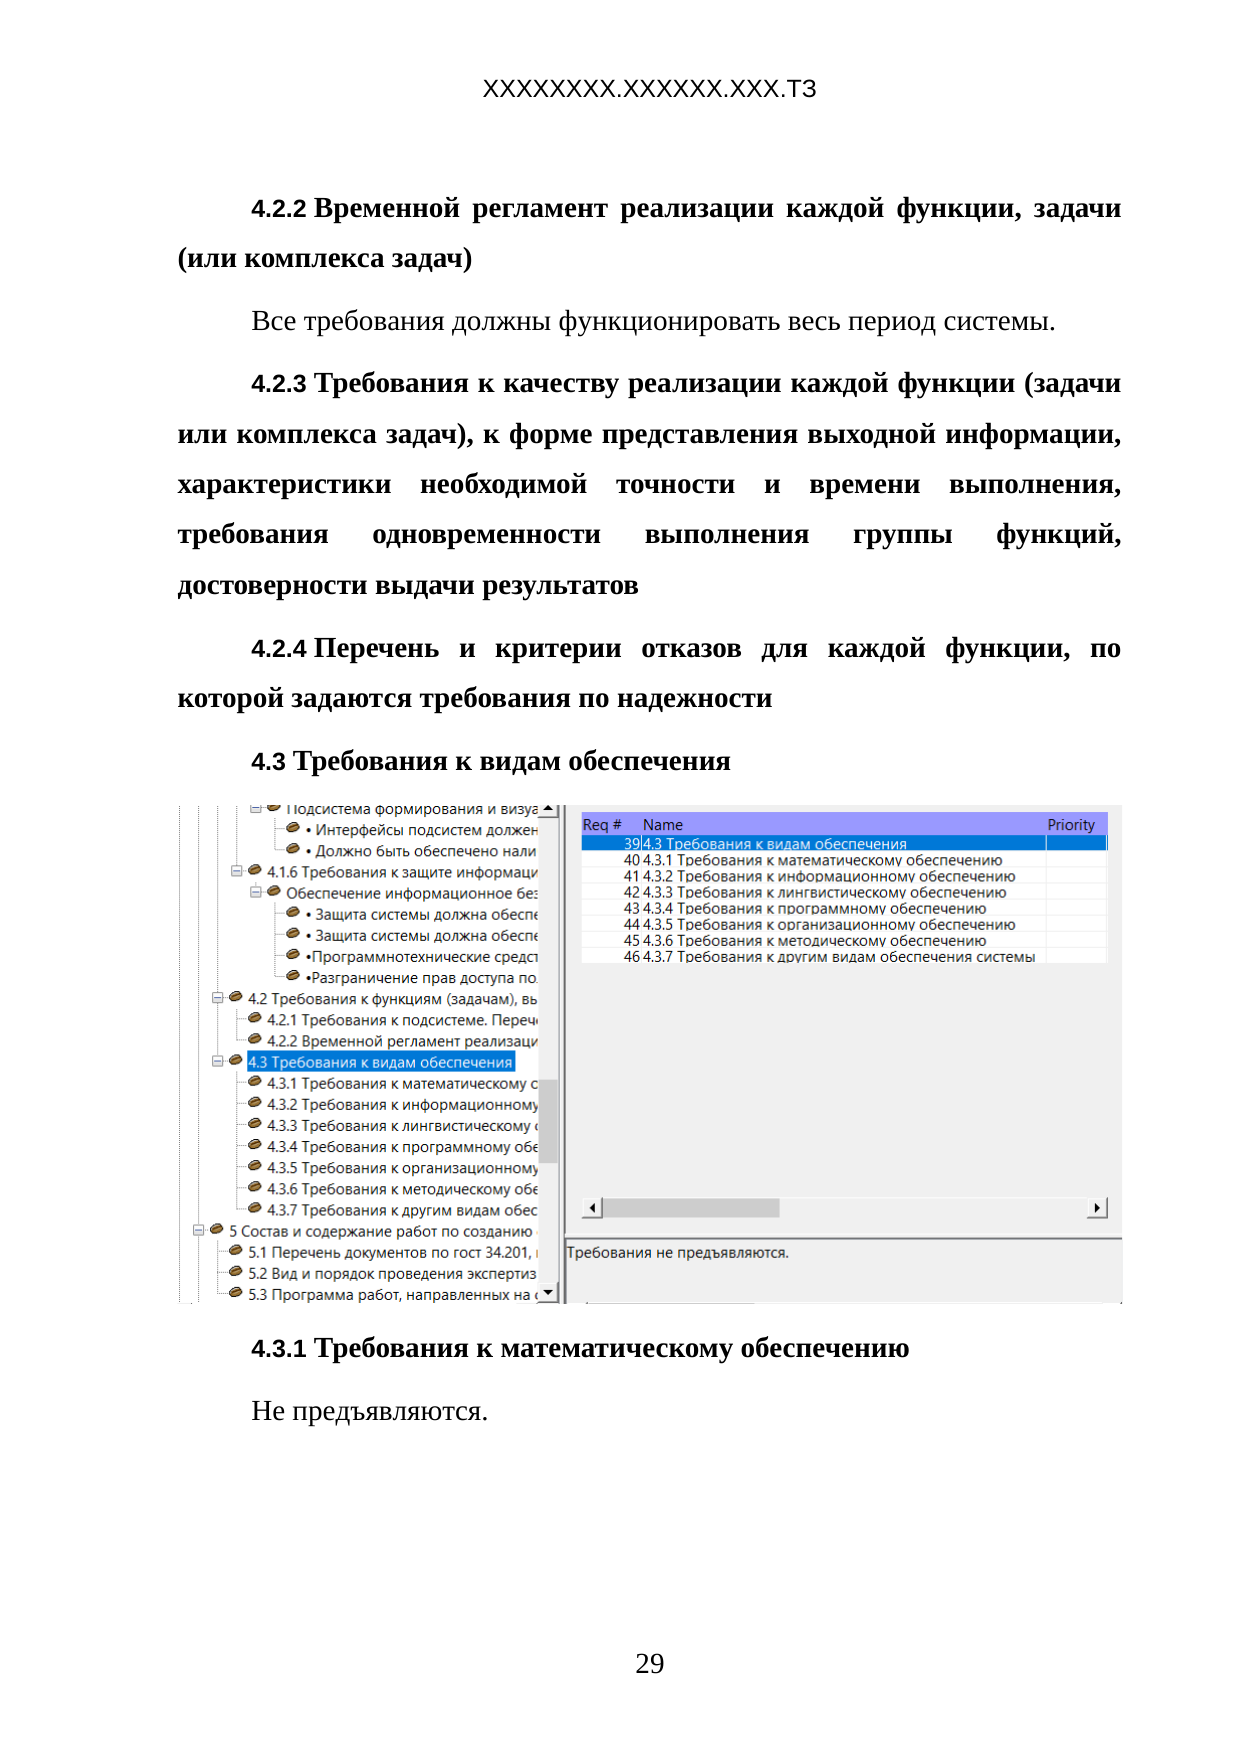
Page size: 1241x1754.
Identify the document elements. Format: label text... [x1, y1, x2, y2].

text Требования к качеству реализации каждой функции (задачи или комплекса задач), к форме представления выходной информации, характеристики необходимой точности и времени выполнения, требования одновременности выполнения группы функций, достоверности выдачи результатов [177, 366, 1122, 600]
text Перечень и критерии отказов для каждой функции, по которой задаются требования по надежности [177, 630, 1122, 713]
text Временной регламент реализации каждой функции, задачи (или комплекса задач) [177, 190, 1122, 273]
text Не предъявляются. [177, 1393, 1122, 1426]
picture [177, 805, 1123, 1304]
text Требования к математическому обеспечению [177, 1330, 1122, 1363]
text Требования к видам обеспечения [177, 743, 1122, 776]
text Все требования должны функционировать весь период системы. [177, 303, 1122, 336]
